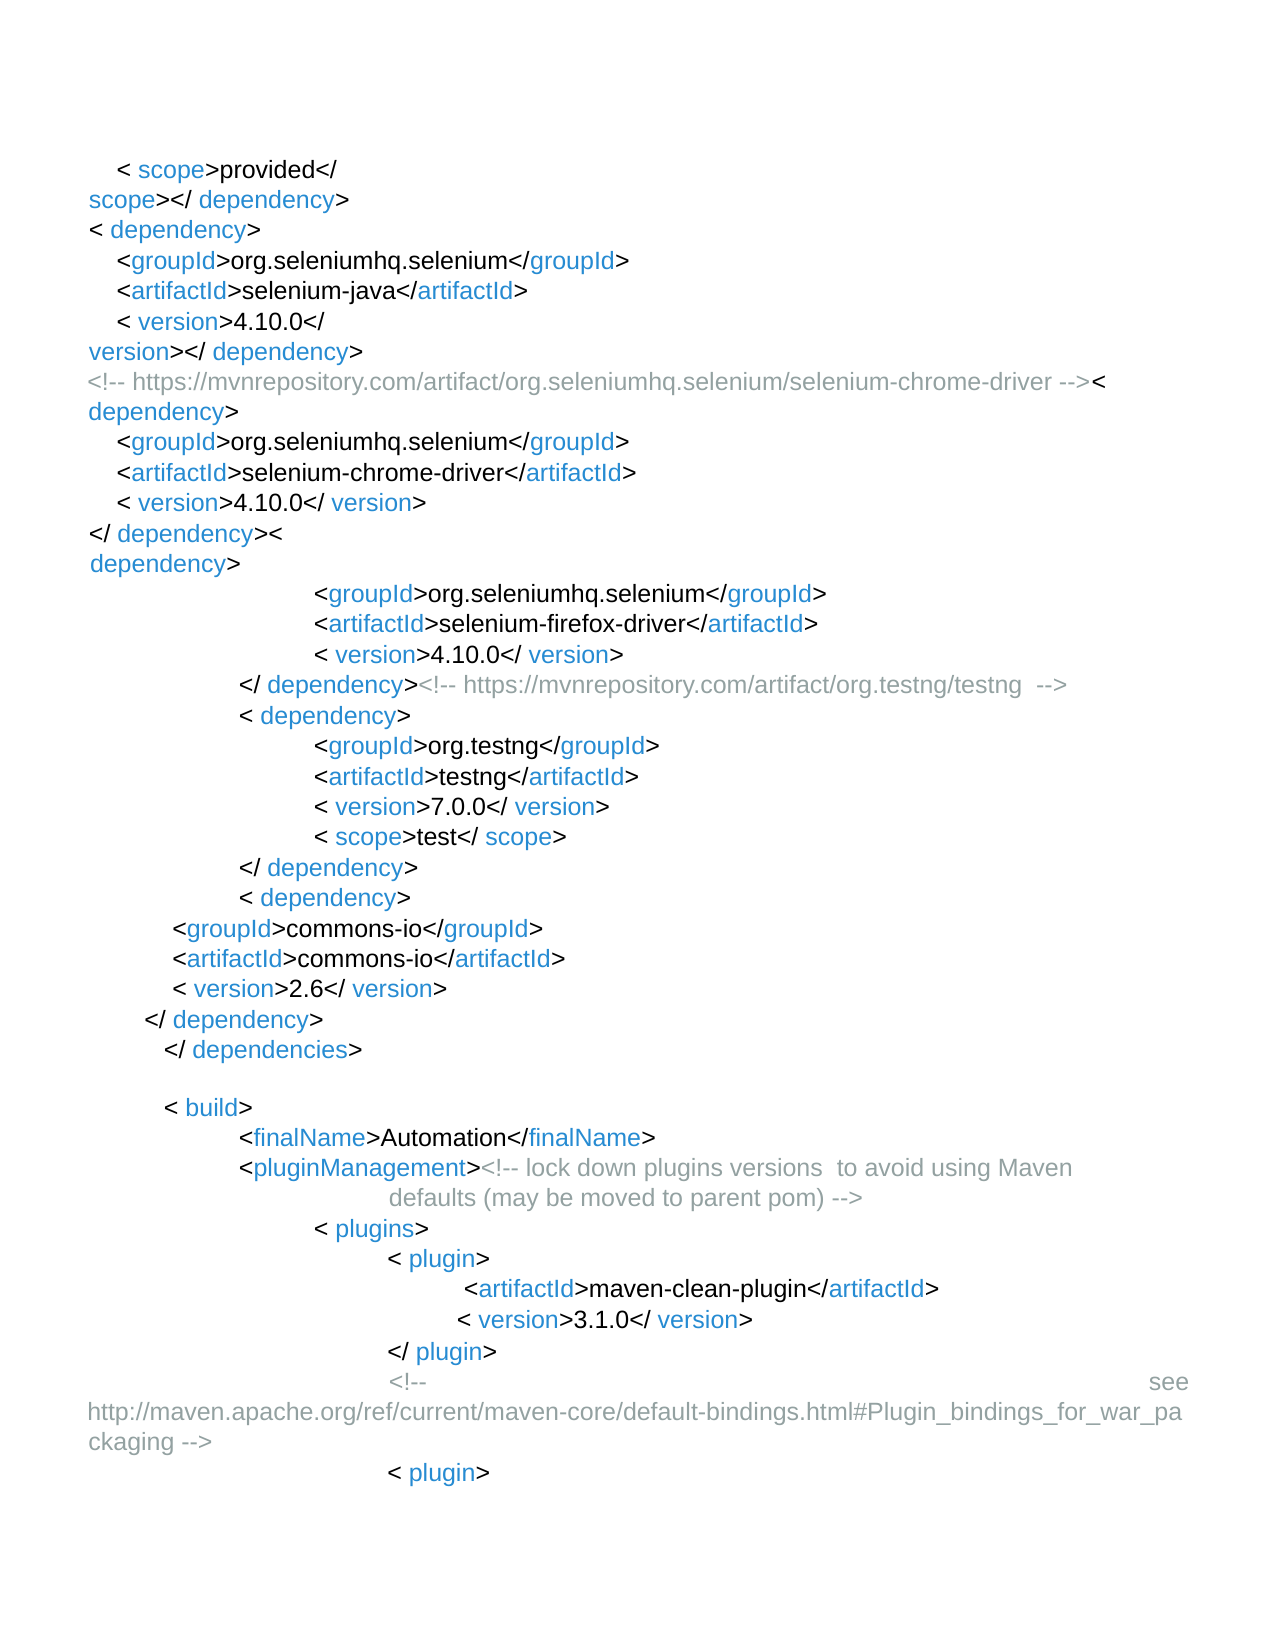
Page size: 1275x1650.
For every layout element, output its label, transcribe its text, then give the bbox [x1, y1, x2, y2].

text < plugins> [314, 1214, 1196, 1242]
text <groupId>org.seleniumhq.selenium</groupId> [116, 427, 1196, 456]
text < build> [164, 1092, 1196, 1121]
text </ plugin> [387, 1337, 1196, 1365]
text </ dependency> [144, 1005, 1196, 1033]
text < version>7.0.0</ version> [314, 792, 1196, 821]
text <finalName>Automation</finalName> [239, 1123, 1196, 1152]
text <artifactId>maven-clean-plugin</artifactId> [207, 1274, 1196, 1303]
text < dependency> [89, 216, 1196, 244]
text http://maven.apache.org/ref/current/maven-core/default-bindings.html#Plugin_bindings_for_war_pa ckaging --> [87, 1397, 1196, 1456]
text < scope>provided</ scope></ dependency> [89, 155, 439, 214]
text <artifactId>testng</artifactId> [314, 761, 1196, 790]
text <artifactId>selenium-java</artifactId> [116, 276, 1196, 305]
text <artifactId>selenium-firefox-driver</artifactId> [314, 609, 1196, 638]
text <!-- https://mvnrepository.com/artifact/org.seleniumhq.selenium/selenium-chrome-driver -->< dependency> [87, 367, 1114, 426]
text < version>2.6</ version> [172, 974, 1196, 1003]
text </ dependency> [239, 853, 1196, 881]
text <!-- see [89, 1367, 1196, 1396]
text <groupId>commons-io</groupId> [172, 913, 1196, 942]
text < scope>test</ scope> [314, 822, 1196, 851]
text <groupId>org.testng</groupId> [314, 731, 1196, 760]
text <groupId>org.seleniumhq.selenium</groupId> [116, 246, 1196, 275]
text </ dependencies> [164, 1035, 1196, 1064]
text < version>4.10.0</ version></ dependency> [89, 307, 441, 365]
text < version>3.1.0</ version> [89, 1306, 1121, 1334]
text < version>4.10.0</ version> [116, 488, 1196, 517]
text < plugin> [387, 1244, 1196, 1273]
text < plugin> [387, 1458, 1196, 1486]
text </ dependency>< dependency> [89, 519, 283, 577]
text <pluginManagement><!-- lock down plugins versions to avoid using Maven defaults (may be moved to parent pom) --> [239, 1153, 1161, 1212]
text <artifactId>commons-io</artifactId> [172, 944, 1196, 973]
text <artifactId>selenium-chrome-driver</artifactId> [116, 458, 1196, 487]
text <groupId>org.seleniumhq.selenium</groupId> [314, 579, 1196, 608]
text < dependency> [239, 883, 1196, 912]
text < dependency> [239, 701, 1196, 729]
text < version>4.10.0</ version> [314, 640, 1196, 668]
text </ dependency><!-- https://mvnrepository.com/artifact/org.testng/testng --> [239, 670, 1196, 699]
